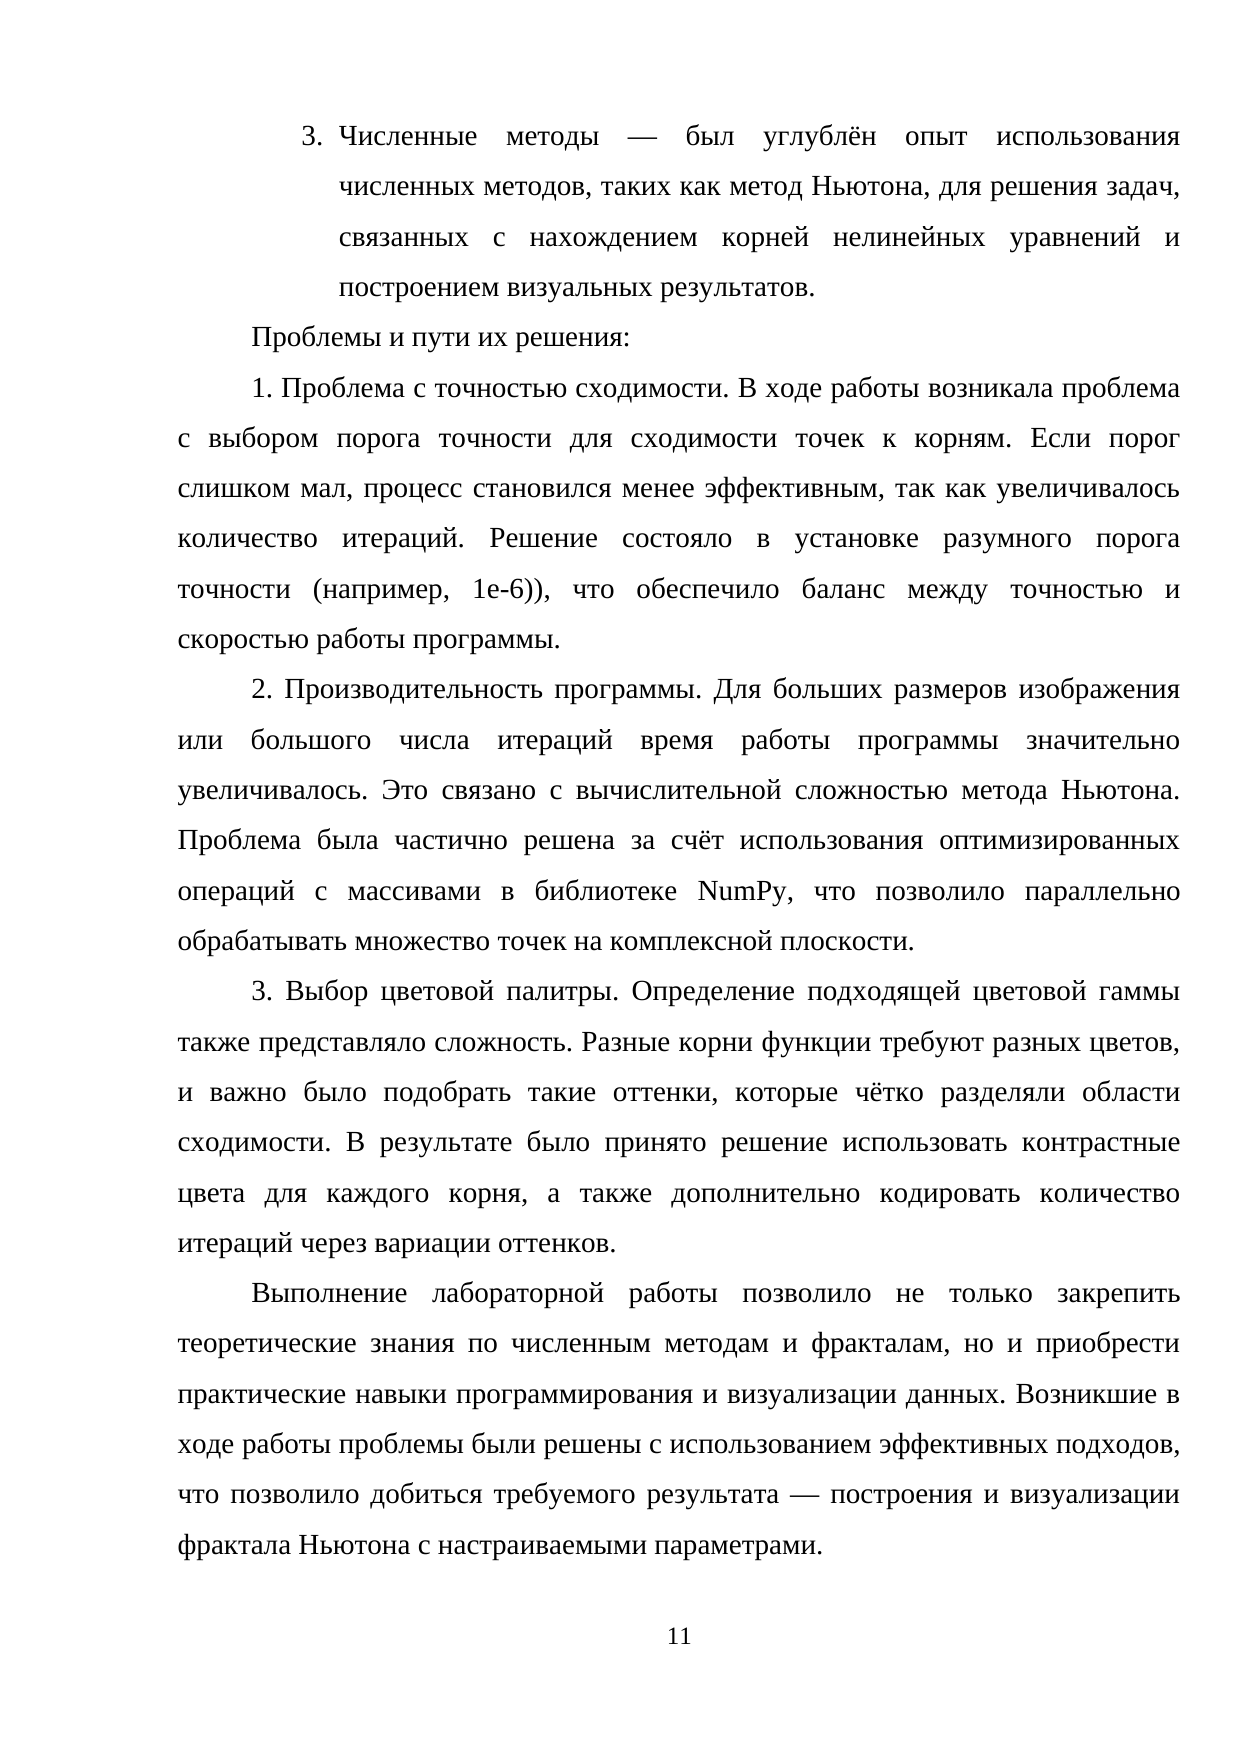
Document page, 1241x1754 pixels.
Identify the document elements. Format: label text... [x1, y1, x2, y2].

text 1. Проблема с точностью сходимости. В ходе работы возникала проблема с выбором порога точности для сходимости точек к корням. Если порог слишком мал, процесс становился менее эффективным, так как увеличивалось количество итераций. Решение состояло в установке разумного порога точности (например, 1e-6)), что обеспечило баланс между точностью и скоростью работы программы. [177, 370, 1181, 655]
text Проблемы и пути их решения: [177, 319, 1181, 353]
text Выполнение лабораторной работы позволило не только закрепить теоретические знания по численным методам и фракталам, но и приобрести практические навыки программирования и визуализации данных. Возникшие в ходе работы проблемы были решены с использованием эффективных подходов, что позволило добиться требуемого результата — построения и визуализации фрактала Ньютона с настраиваемыми параметрами. [177, 1275, 1181, 1560]
text 2. Производительность программы. Для больших размеров изображения или большого числа итераций время работы программы значительно увеличивалось. Это связано с вычислительной сложностью метода Ньютона. Проблема была частично решена за счёт использования оптимизированных операций с массивами в библиотеке NumPy, что позволило параллельно обрабатывать множество точек на комплексной плоскости. [177, 672, 1181, 957]
text 3. Выбор цветовой палитры. Определение подходящей цветовой гаммы также представляло сложность. Разные корни функции требуют разных цветов, и важно было подобрать такие оттенки, которые чётко разделяли области сходимости. В результате было принято решение использовать контрастные цвета для каждого корня, а также дополнительно кодировать количество итераций через вариации оттенков. [177, 973, 1181, 1258]
list Численные методы — был углублён опыт использования численных методов, таких как метод Ньютона, для решения задач, связанных с нахождением корней нелинейных уравнений и построением визуальных результатов. [301, 118, 1181, 303]
